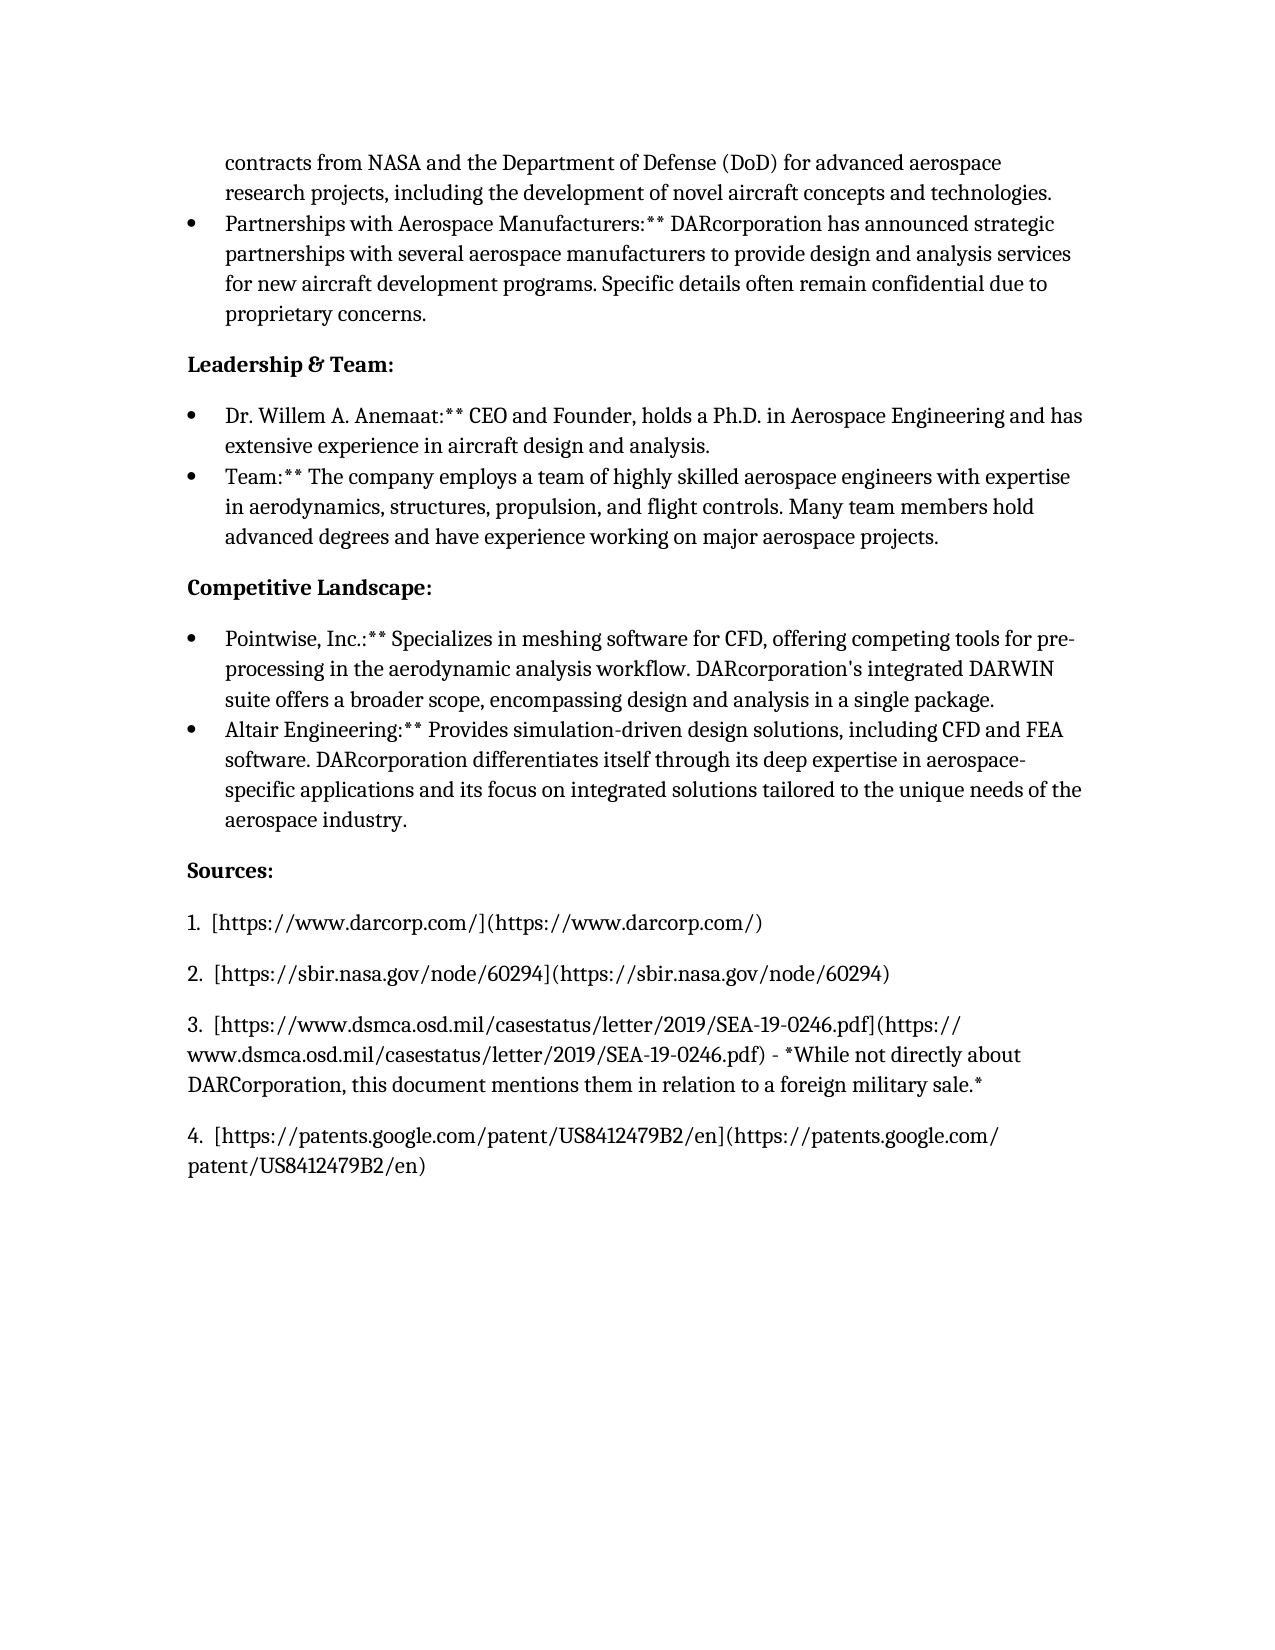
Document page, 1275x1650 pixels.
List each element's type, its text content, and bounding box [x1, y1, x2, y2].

text Leadership & Team: [187, 352, 1087, 378]
text Sources: [187, 858, 1087, 885]
list Pointwise, Inc.:** Specializes in meshing software for CFD, offering competing tools for pre-processing in the aerodynamic analysis workflow. DARcorporation's integrated DARWIN suite offers a broader scope, encompassing design and analysis in a single package. [187, 626, 1087, 713]
list Dr. Willem A. Anemaat:** CEO and Founder, holds a Ph.D. in Aerospace Engineering and has extensive experience in aircraft design and analysis. [187, 403, 1087, 460]
text Competitive Landscape: [187, 575, 1087, 601]
text 4. [https://patents.google.com/patent/US8412479B2/en](https://patents.google.com/patent/US8412479B2/en) [187, 1123, 1087, 1179]
text 1. [https://www.darcorp.com/](https://www.darcorp.com/) [187, 909, 1087, 936]
list Team:** The company employs a team of highly skilled aerospace engineers with expertise in aerodynamics, structures, propulsion, and flight controls. Many team members hold advanced degrees and have experience working on major aerospace projects. [187, 463, 1087, 550]
text 2. [https://sbir.nasa.gov/node/60294](https://sbir.nasa.gov/node/60294) [187, 960, 1087, 987]
list Partnerships with Aerospace Manufacturers:** DARcorporation has announced strategic partnerships with several aerospace manufacturers to provide design and analysis services for new aircraft development programs. Specific details often remain confidential due to proprietary concerns. [187, 210, 1087, 327]
list Altair Engineering:** Provides simulation-driven design solutions, including CFD and FEA software. DARcorporation differentiates itself through its deep expertise in aerospace-specific applications and its focus on integrated solutions tailored to the unique needs of the aerospace industry. [187, 717, 1087, 834]
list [187, 150, 1087, 207]
text 3. [https://www.dsmca.osd.mil/casestatus/letter/2019/SEA-19-0246.pdf](https://www.dsmca.osd.mil/casestatus/letter/2019/SEA-19-0246.pdf) - *While not directly about DARCorporation, this document mentions them in relation to a foreign military sale.* [187, 1011, 1087, 1098]
